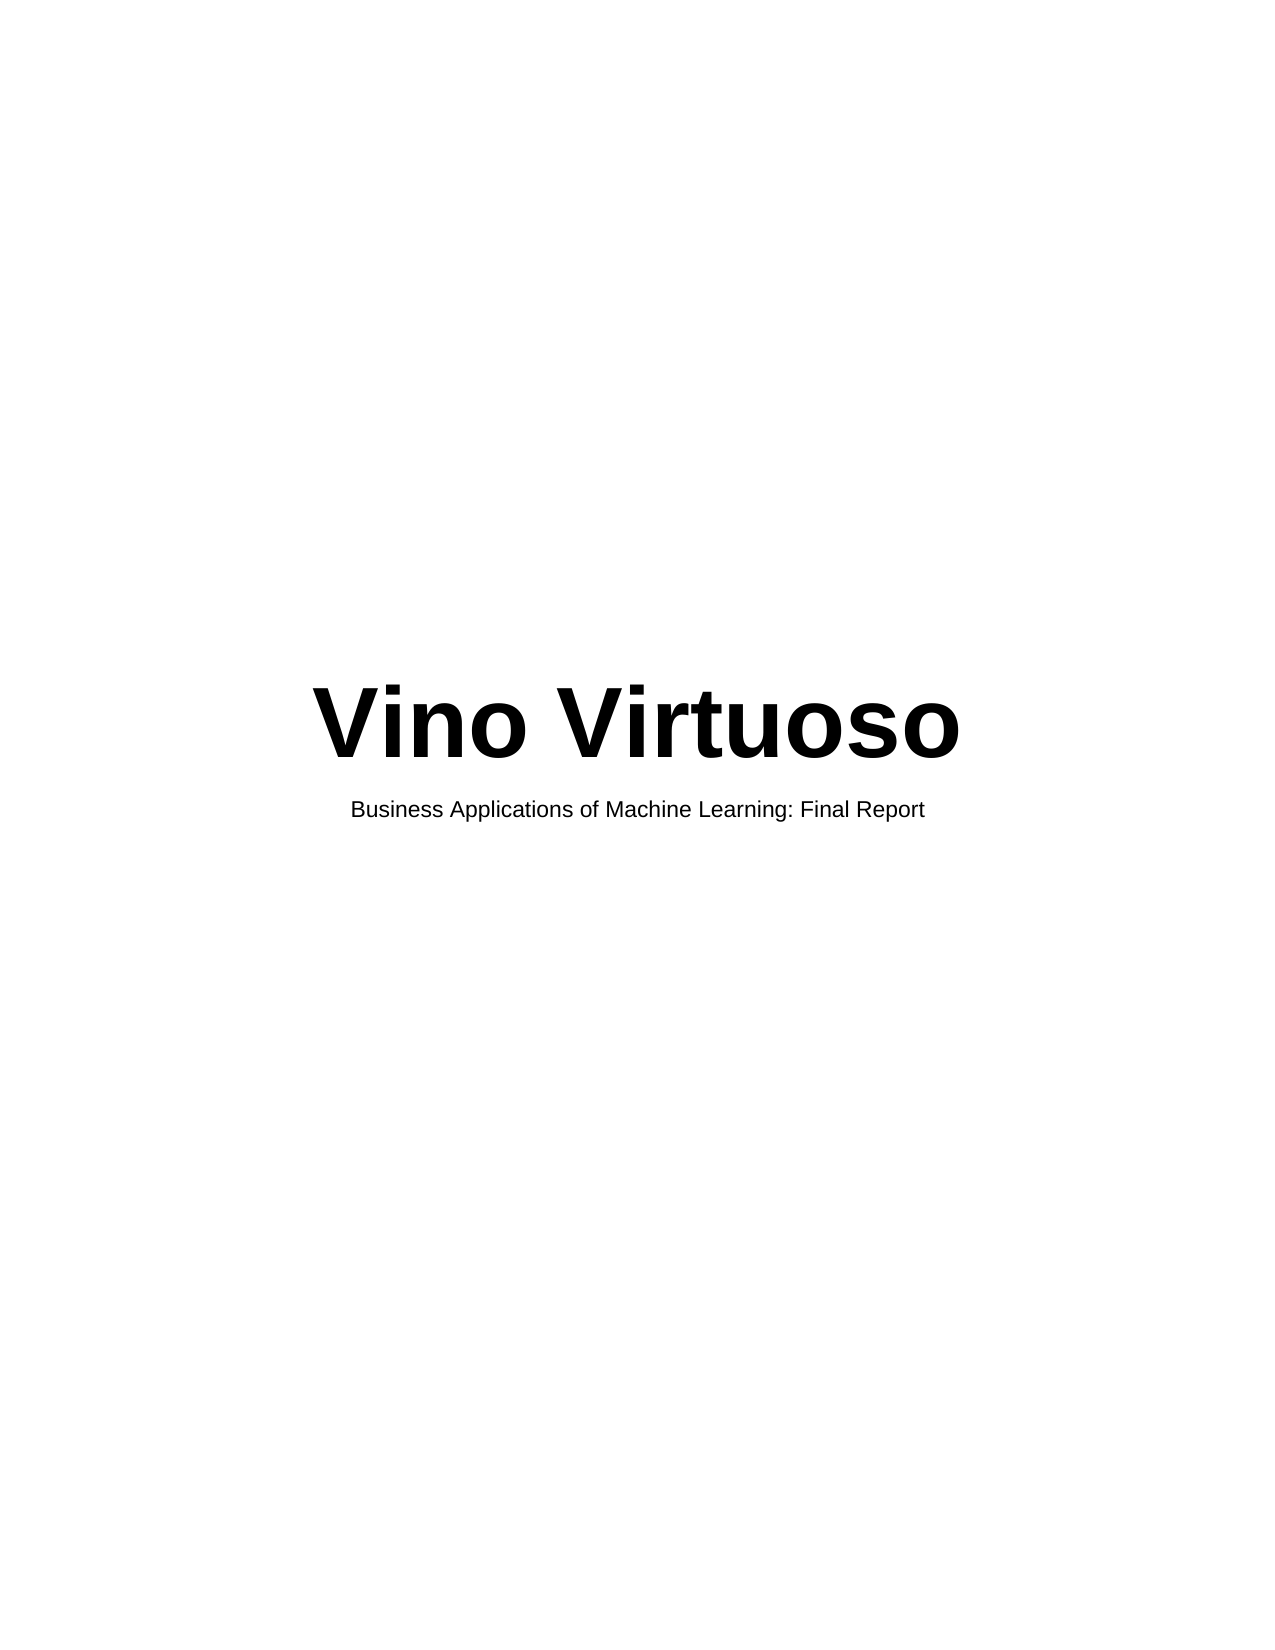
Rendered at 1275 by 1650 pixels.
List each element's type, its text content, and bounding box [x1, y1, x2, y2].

text Business Applications of Machine Learning: Final Report [150, 796, 1125, 822]
title Vino Virtuoso [150, 663, 1125, 778]
